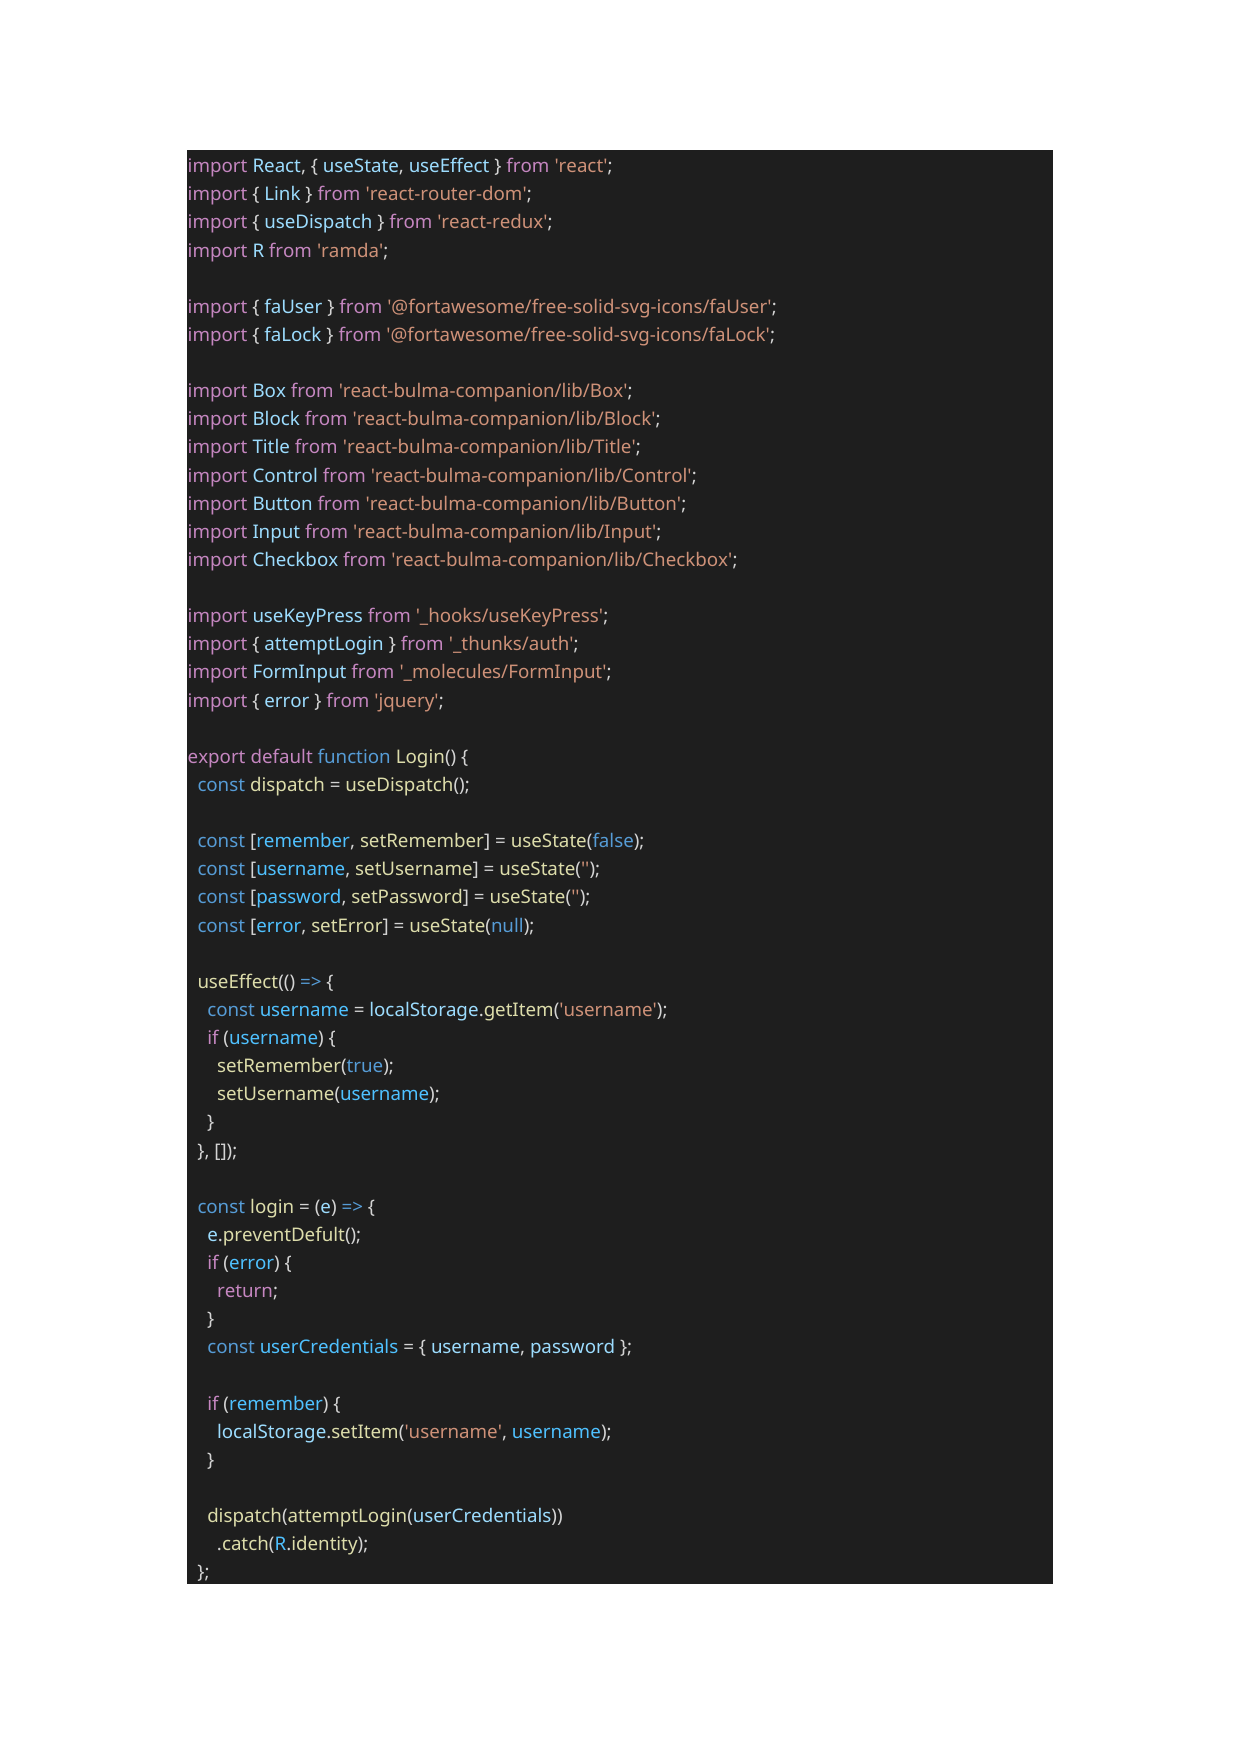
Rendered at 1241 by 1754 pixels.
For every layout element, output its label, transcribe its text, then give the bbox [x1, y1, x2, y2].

text setRemember(true); [187, 1050, 1053, 1078]
text import { attemptLogin } from '_thunks/auth'; [187, 628, 1053, 656]
text export default function Login() { [187, 741, 1053, 769]
text const [username, setUsername] = useState(''); [187, 853, 1053, 881]
text import Block from 'react-bulma-companion/lib/Block'; [187, 403, 1053, 431]
text import Input from 'react-bulma-companion/lib/Input'; [187, 516, 1053, 544]
text const username = localStorage.getItem('username'); [187, 994, 1053, 1022]
text const [remember, setRemember] = useState(false); [187, 825, 1053, 853]
text } [187, 1303, 1053, 1331]
text if (error) { [187, 1247, 1053, 1275]
text useEffect(() => { [187, 966, 1053, 994]
text } [187, 1444, 1053, 1472]
text const dispatch = useDispatch(); [187, 769, 1053, 797]
text import Button from 'react-bulma-companion/lib/Button'; [187, 487, 1053, 516]
text import React, { useState, useEffect } from 'react'; [187, 150, 1053, 178]
text setUsername(username); [187, 1078, 1053, 1106]
text localStorage.setItem('username', username); [187, 1416, 1053, 1444]
text import { Link } from 'react-router-dom'; [187, 178, 1053, 206]
text .catch(R.identity); [187, 1528, 1053, 1556]
text import Title from 'react-bulma-companion/lib/Title'; [187, 431, 1053, 459]
text e.preventDefult(); [187, 1219, 1053, 1247]
text import Control from 'react-bulma-companion/lib/Control'; [187, 459, 1053, 487]
text const [error, setError] = useState(null); [187, 909, 1053, 937]
text import { faUser } from '@fortawesome/free-solid-svg-icons/faUser'; [187, 291, 1053, 319]
text const login = (e) => { [187, 1191, 1053, 1219]
text import Checkbox from 'react-bulma-companion/lib/Checkbox'; [187, 544, 1053, 572]
text import { faLock } from '@fortawesome/free-solid-svg-icons/faLock'; [187, 319, 1053, 347]
text }, []); [187, 1134, 1053, 1162]
text import Box from 'react-bulma-companion/lib/Box'; [187, 375, 1053, 403]
text } [187, 1106, 1053, 1134]
text import { useDispatch } from 'react-redux'; [187, 206, 1053, 234]
text import FormInput from '_molecules/FormInput'; [187, 656, 1053, 684]
text if (remember) { [187, 1387, 1053, 1416]
text import { error } from 'jquery'; [187, 684, 1053, 712]
text const [password, setPassword] = useState(''); [187, 881, 1053, 909]
text import R from 'ramda'; [187, 234, 1053, 262]
text return; [187, 1275, 1053, 1303]
text import useKeyPress from '_hooks/useKeyPress'; [187, 600, 1053, 628]
text if (username) { [187, 1022, 1053, 1050]
text }; [187, 1556, 1053, 1584]
text dispatch(attemptLogin(userCredentials)) [187, 1500, 1053, 1528]
text const userCredentials = { username, password }; [187, 1331, 1053, 1359]
